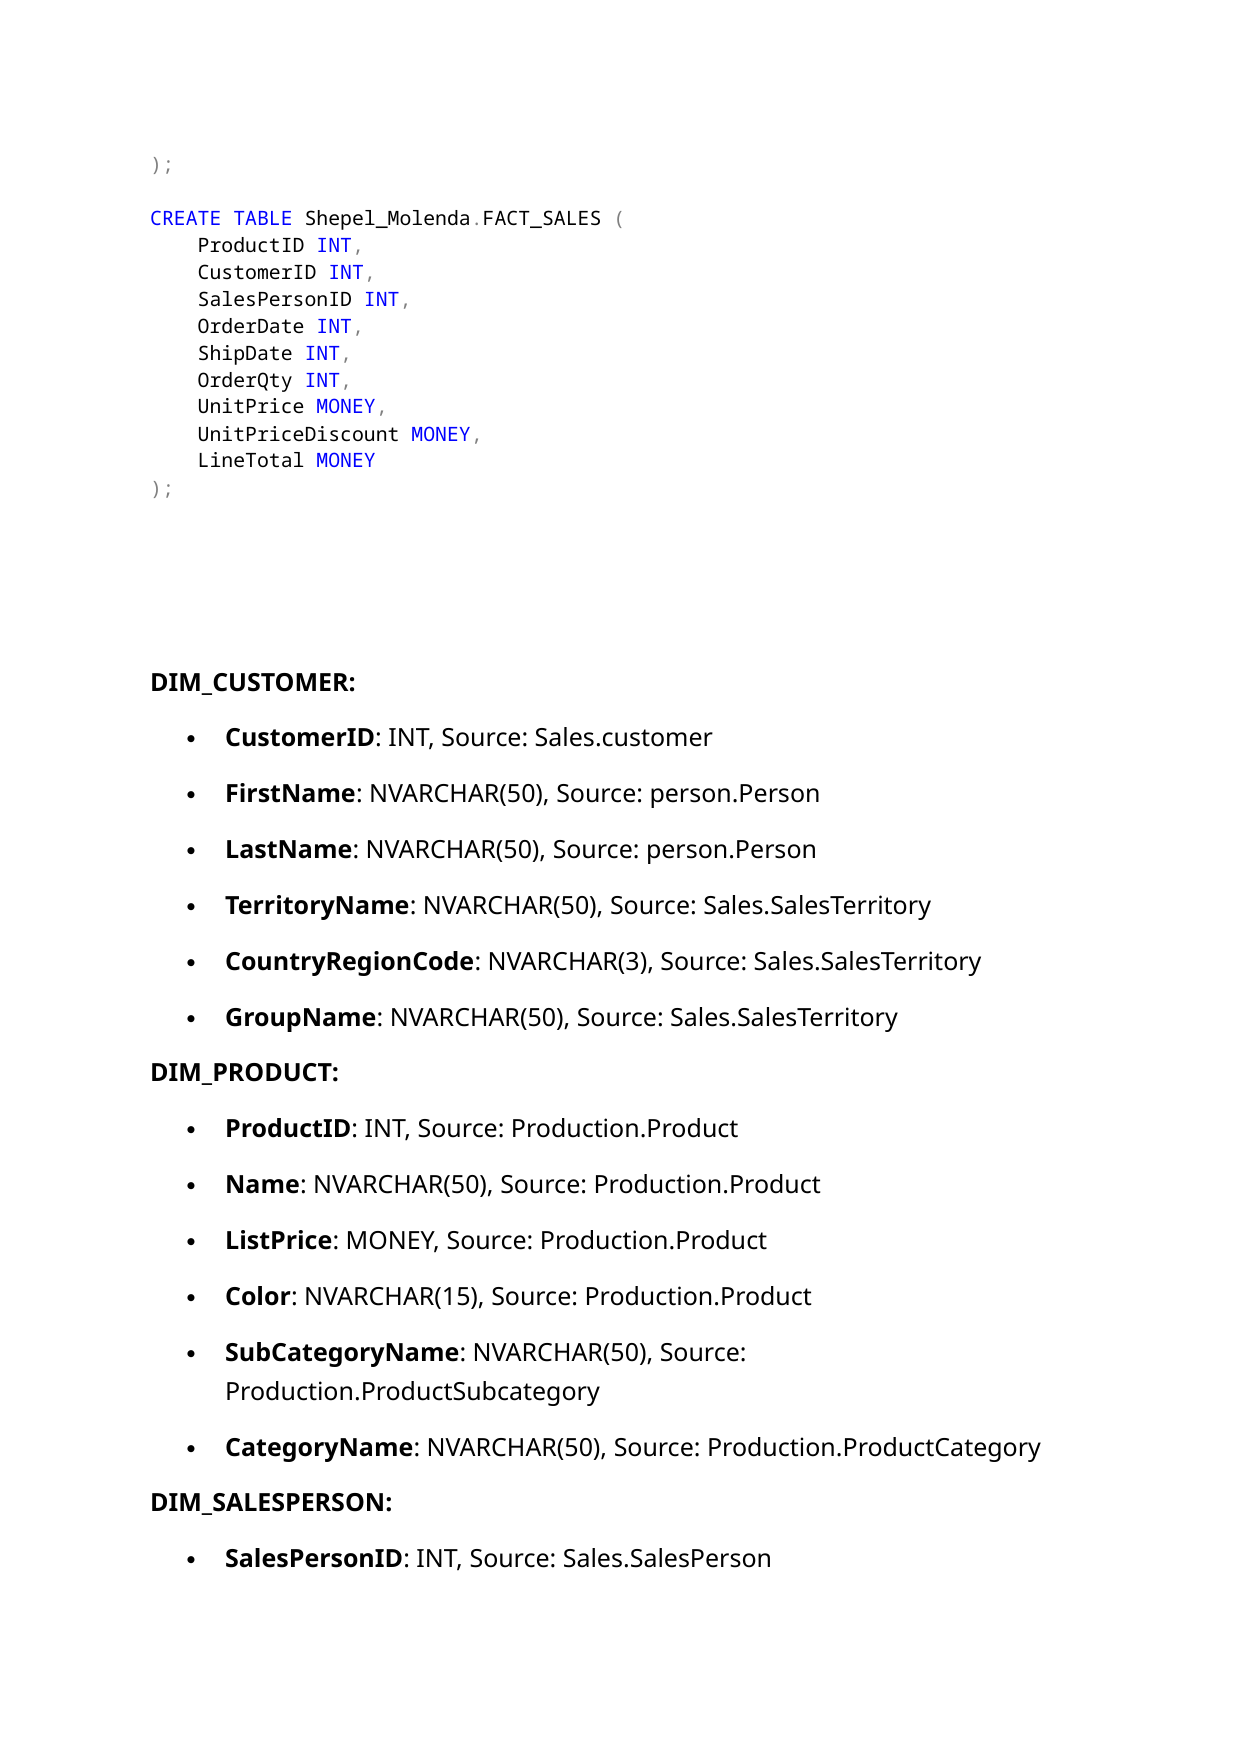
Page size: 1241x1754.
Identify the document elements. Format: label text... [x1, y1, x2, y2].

text CREATE TABLE Shepel_Molenda.FACT_SALES ( [150, 204, 1090, 231]
text OrderDate INT, [150, 312, 1090, 339]
text ); [150, 150, 1090, 177]
list LastName: NVARCHAR(50), Source: person.Person [187, 832, 1090, 866]
text OrderQty INT, [150, 366, 1090, 393]
list CategoryName: NVARCHAR(50), Source: Production.ProductCategory [187, 1429, 1090, 1463]
list CustomerID: INT, Source: Sales.customer [187, 720, 1090, 754]
list Name: NVARCHAR(50), Source: Production.Product [187, 1167, 1090, 1201]
list GroupName: NVARCHAR(50), Source: Sales.SalesTerritory [187, 999, 1090, 1033]
list Color: NVARCHAR(15), Source: Production.Product [187, 1278, 1090, 1312]
text ); [150, 474, 1090, 501]
text DIM_CUSTOMER: [150, 664, 1090, 698]
text SalesPersonID INT, [150, 285, 1090, 312]
text DIM_PRODUCT: [150, 1055, 1090, 1089]
list CountryRegionCode: NVARCHAR(3), Source: Sales.SalesTerritory [187, 943, 1090, 977]
list SalesPersonID: INT, Source: Sales.SalesPerson [187, 1541, 1090, 1575]
text UnitPrice MONEY, [150, 393, 1090, 420]
list ListPrice: MONEY, Source: Production.Product [187, 1222, 1090, 1257]
text ProductID INT, [150, 231, 1090, 258]
text CustomerID INT, [150, 258, 1090, 285]
list ProductID: INT, Source: Production.Product [187, 1111, 1090, 1145]
text ShipDate INT, [150, 339, 1090, 366]
list FirstName: NVARCHAR(50), Source: person.Person [187, 776, 1090, 810]
text UnitPriceDiscount MONEY, [150, 420, 1090, 447]
text DIM_SALESPERSON: [150, 1485, 1090, 1519]
list SubCategoryName: NVARCHAR(50), Source: Production.ProductSubcategory [187, 1334, 1090, 1407]
list TerritoryName: NVARCHAR(50), Source: Sales.SalesTerritory [187, 887, 1090, 922]
text LineTotal MONEY [150, 447, 1090, 474]
